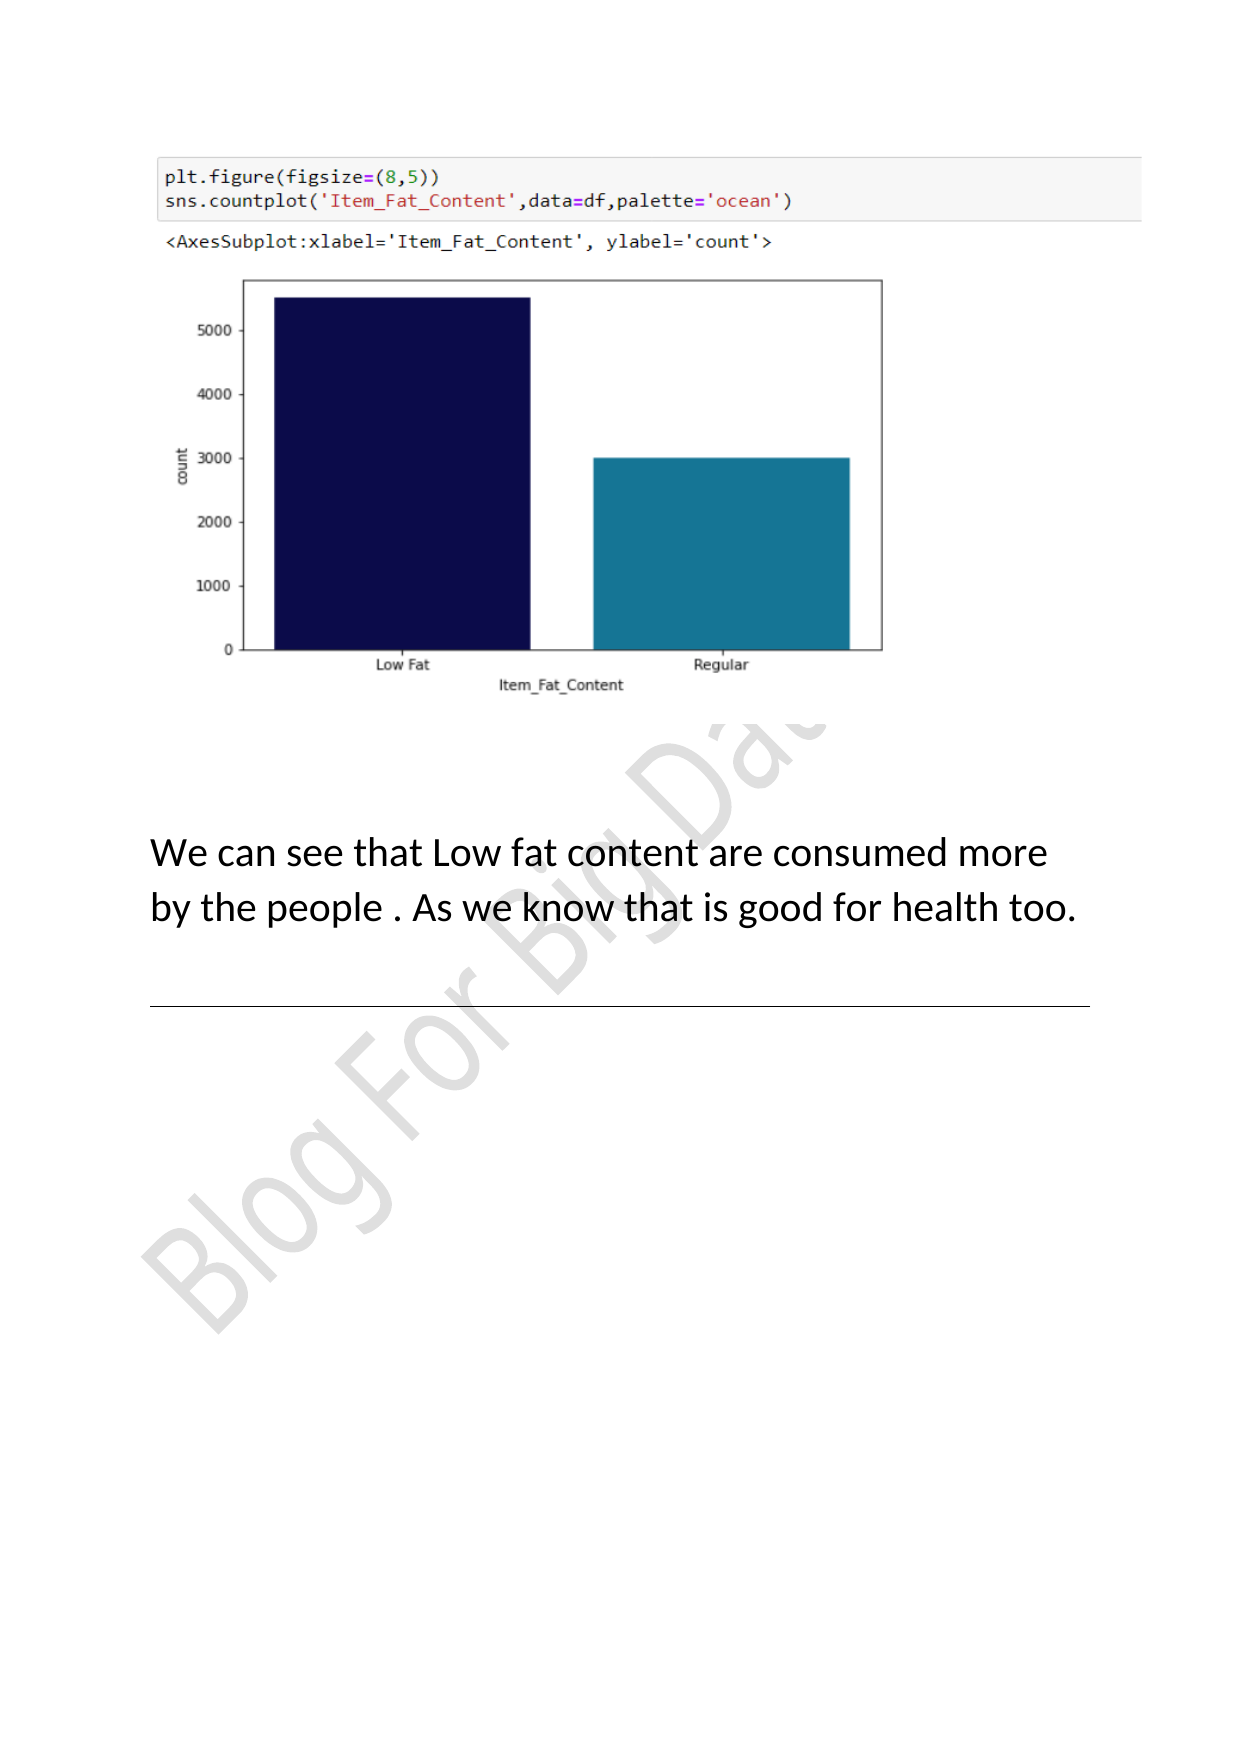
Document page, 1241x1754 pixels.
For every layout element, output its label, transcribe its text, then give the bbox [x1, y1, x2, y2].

picture [150, 150, 1142, 724]
text We can see that Low fat content are consumed more by the people . As we know that is good for health too. [150, 826, 1090, 932]
